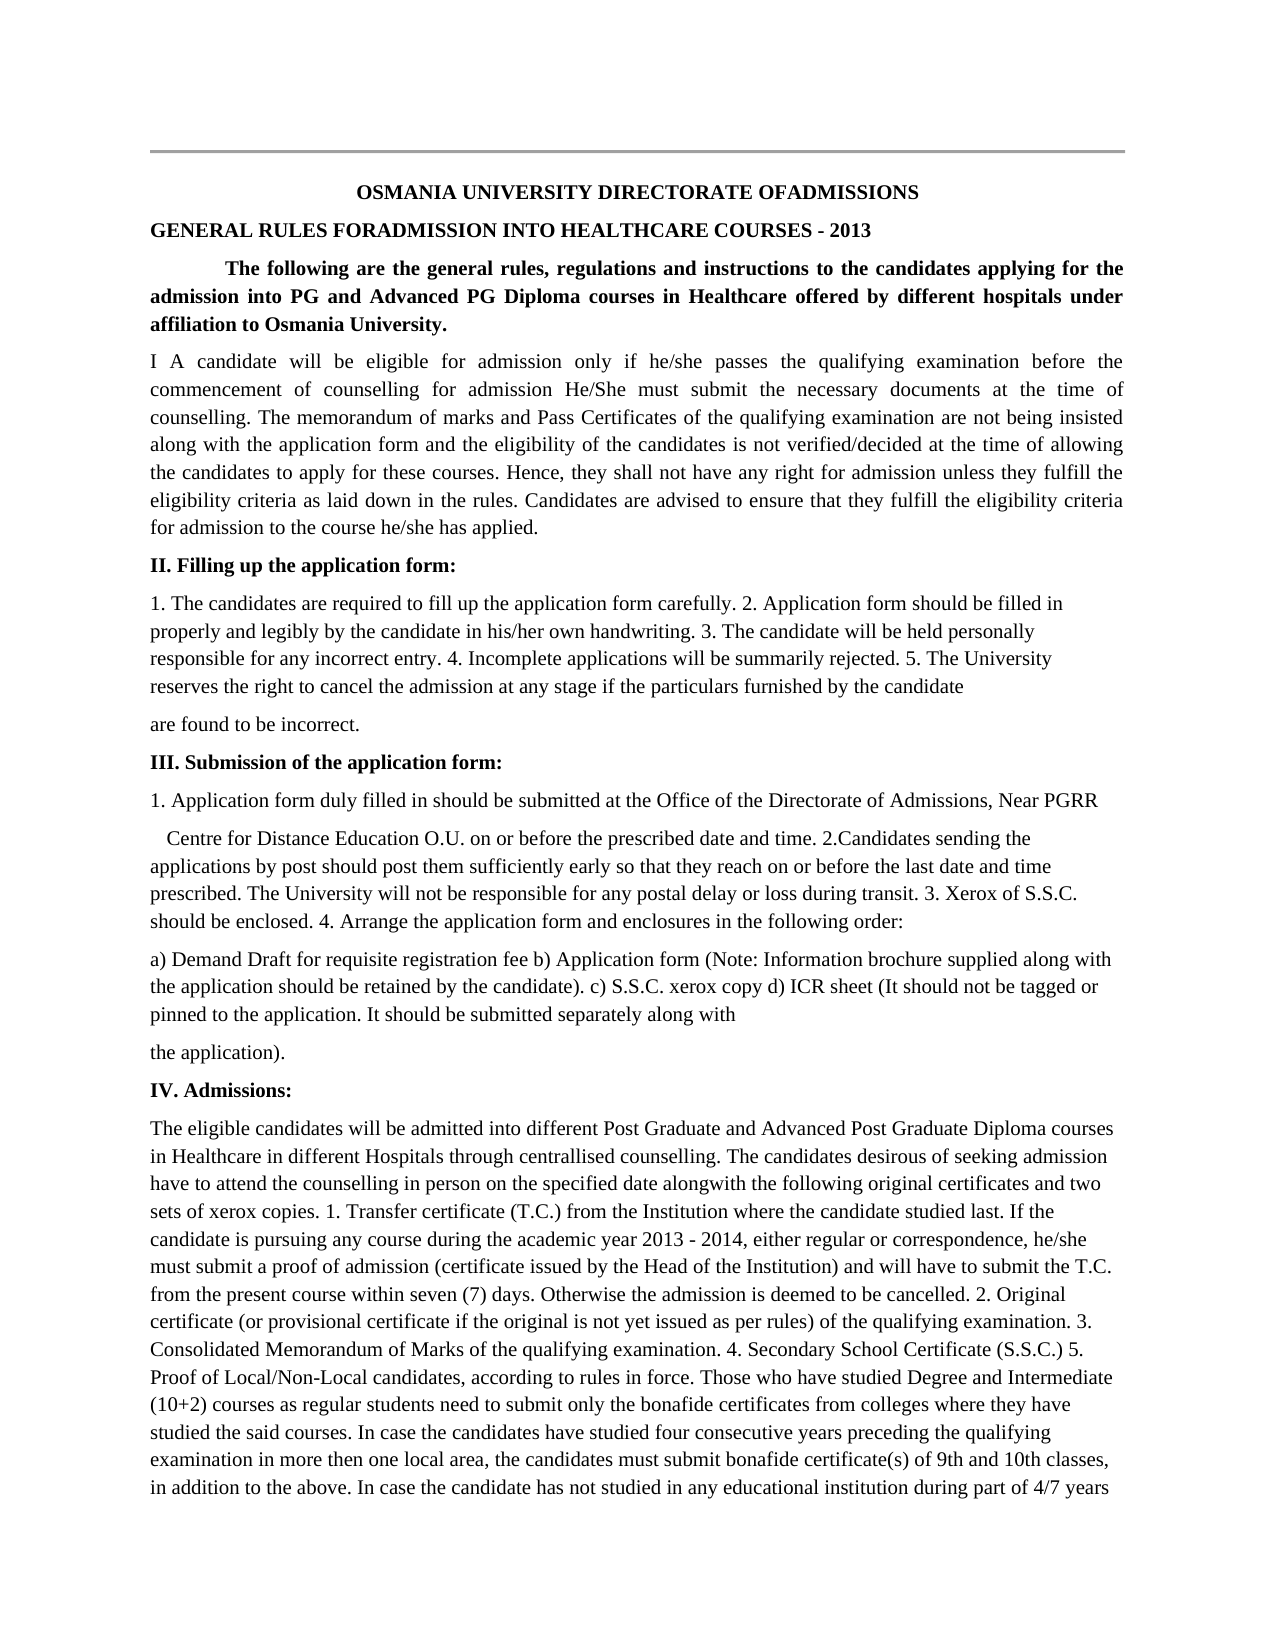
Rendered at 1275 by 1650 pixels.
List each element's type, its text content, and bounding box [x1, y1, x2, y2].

text Centre for Distance Education O.U. on or before the prescribed date and time. 2.Candidates sending the applications by post should post them sufficiently early so that they reach on or before the last date and time prescribed. The University will not be responsible for any postal delay or loss during transit. 3. Xerox of S.S.C. should be enclosed. 4. Arrange the application form and enclosures in the following order: [150, 826, 1125, 933]
text III. Submission of the application form: [150, 750, 1125, 774]
text IV. Admissions: [150, 1078, 1125, 1102]
text are found to be incorrect. [150, 712, 1125, 736]
text OSMANIA UNIVERSITY DIRECTORATE OFADMISSIONS [150, 180, 1125, 204]
text GENERAL RULES FORADMISSION INTO HEALTHCARE COURSES - 2013 [150, 218, 1125, 242]
text II. Filling up the application form: [150, 553, 1125, 577]
text I A candidate will be eligible for admission only if he/she passes the qualifying examination before the commencement of counselling for admission He/She must submit the necessary documents at the time of counselling. The memorandum of marks and Pass Certificates of the qualifying examination are not being insisted along with the application form and the eligibility of the candidates is not verified/decided at the time of allowing the candidates to apply for these courses. Hence, they shall not have any right for admission unless they fulfill the eligibility criteria as laid down in the rules. Candidates are advised to ensure that they fulfill the eligibility criteria for admission to the course he/she has applied. [150, 349, 1125, 539]
text The following are the general rules, regulations and instructions to the candidates applying for the admission into PG and Advanced PG Diploma courses in Healthcare offered by different hospitals under affiliation to Osmania University. [150, 256, 1125, 336]
text a) Demand Draft for requisite registration fee b) Application form (Note: Information brochure supplied along with the application should be retained by the candidate). c) S.S.C. xerox copy d) ICR sheet (It should not be tagged or pinned to the application. It should be submitted separately along with [150, 947, 1125, 1026]
text 1. The candidates are required to fill up the application form carefully. 2. Application form should be filled in properly and legibly by the candidate in his/her own handwriting. 3. The candidate will be held personally responsible for any incorrect entry. 4. Incomplete applications will be summarily rejected. 5. The University reserves the right to cancel the admission at any stage if the particulars furnished by the candidate [150, 591, 1125, 698]
text the application). [150, 1040, 1125, 1064]
text 1. Application form duly filled in should be submitted at the Office of the Directorate of Admissions, Near PGRR [150, 788, 1125, 812]
